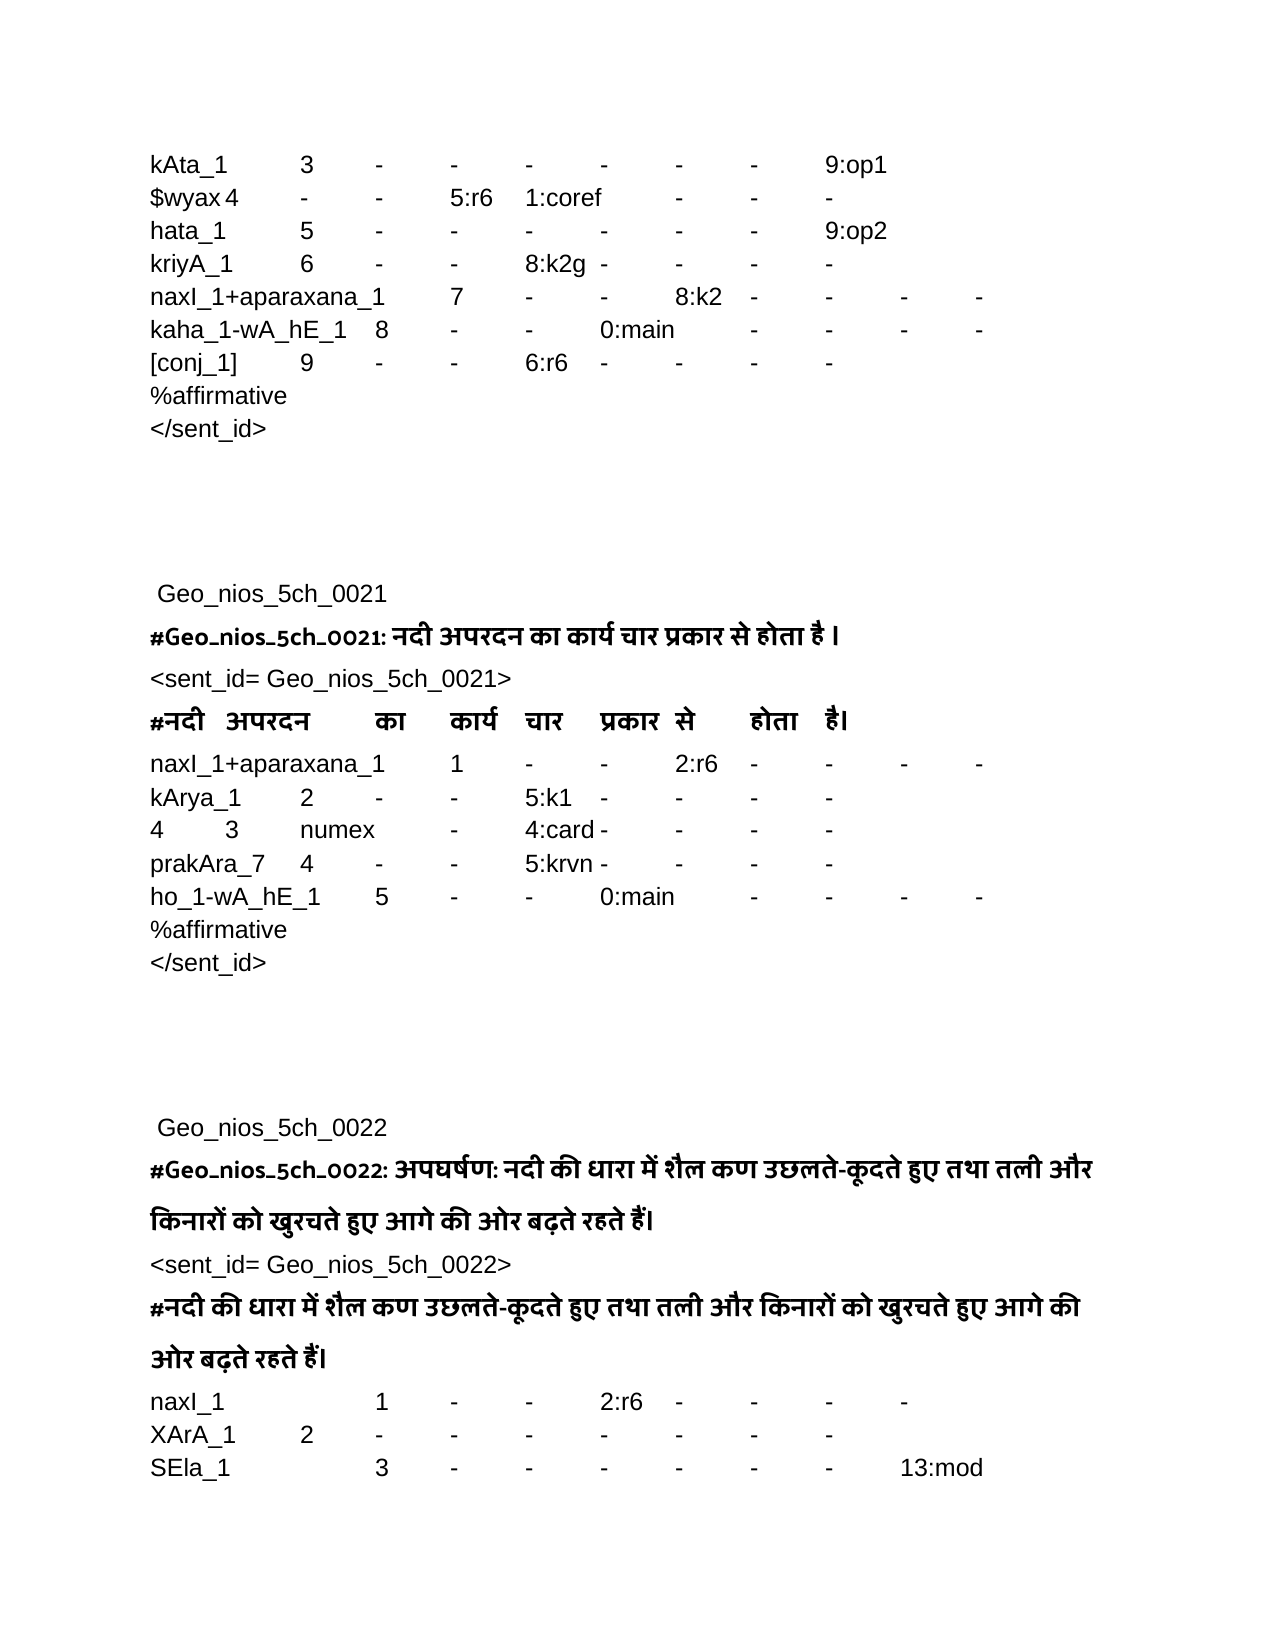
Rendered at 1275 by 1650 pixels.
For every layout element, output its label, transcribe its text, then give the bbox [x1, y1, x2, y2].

text XArA_1 2 - - - - - - - [150, 1420, 1125, 1449]
text kAta_1 3 - - - - - - 9:op1 [150, 150, 1125, 179]
text Geo_nios_5ch_0022 [150, 1113, 1125, 1141]
text naxI_1+aparaxana_1 7 - - 8:k2 - - - - [150, 282, 1125, 311]
text </sent_id> [150, 414, 1125, 443]
text [conj_1] 9 - - 6:r6 - - - - [150, 348, 1125, 377]
text naxI_1+aparaxana_1 1 - - 2:r6 - - - - [150, 749, 1125, 778]
text #Geo_nios_5ch_0022: अपघर्षण: नदी की धारा में शैल कण उछलते-कूदते हुए तथा तली और किनारों को खुरचते हुए आगे की ओर बढ़ते रहते हैं। [150, 1146, 1125, 1243]
text ho_1-wA_hE_1 5 - - 0:main - - - - [150, 882, 1125, 910]
text <sent_id= Geo_nios_5ch_0021> [150, 664, 1125, 693]
text SEla_1 3 - - - - - - 13:mod [150, 1453, 1125, 1482]
text %affirmative [150, 381, 1125, 410]
text naxI_1 1 - - 2:r6 - - - - [150, 1387, 1125, 1416]
text $wyax 4 - - 5:r6 1:coref - - - [150, 183, 1125, 212]
text kaha_1-wA_hE_1 8 - - 0:main - - - - [150, 315, 1125, 344]
text </sent_id> [150, 948, 1125, 976]
text hata_1 5 - - - - - - 9:op2 [150, 216, 1125, 245]
text #नदी अपरदन का कार्य चार प्रकार से होता है। [150, 697, 1125, 743]
text #नदी की धारा में शैल कण उछलते-कूदते हुए तथा तली और किनारों को खुरचते हुए आगे की ओर बढ़ते रहते हैं। [150, 1283, 1125, 1380]
text kriyA_1 6 - - 8:k2g - - - - [150, 249, 1125, 278]
text <sent_id= Geo_nios_5ch_0022> [150, 1250, 1125, 1279]
text #Geo_nios_5ch_0021: नदी अपरदन का कार्य चार प्रकार से होता है । [150, 612, 1125, 658]
text prakAra_7 4 - - 5:krvn - - - - [150, 848, 1125, 877]
text 4 3 numex - 4:card - - - - [150, 816, 1125, 844]
text Geo_nios_5ch_0021 [150, 579, 1125, 608]
text %affirmative [150, 914, 1125, 943]
text kArya_1 2 - - 5:k1 - - - - [150, 782, 1125, 811]
